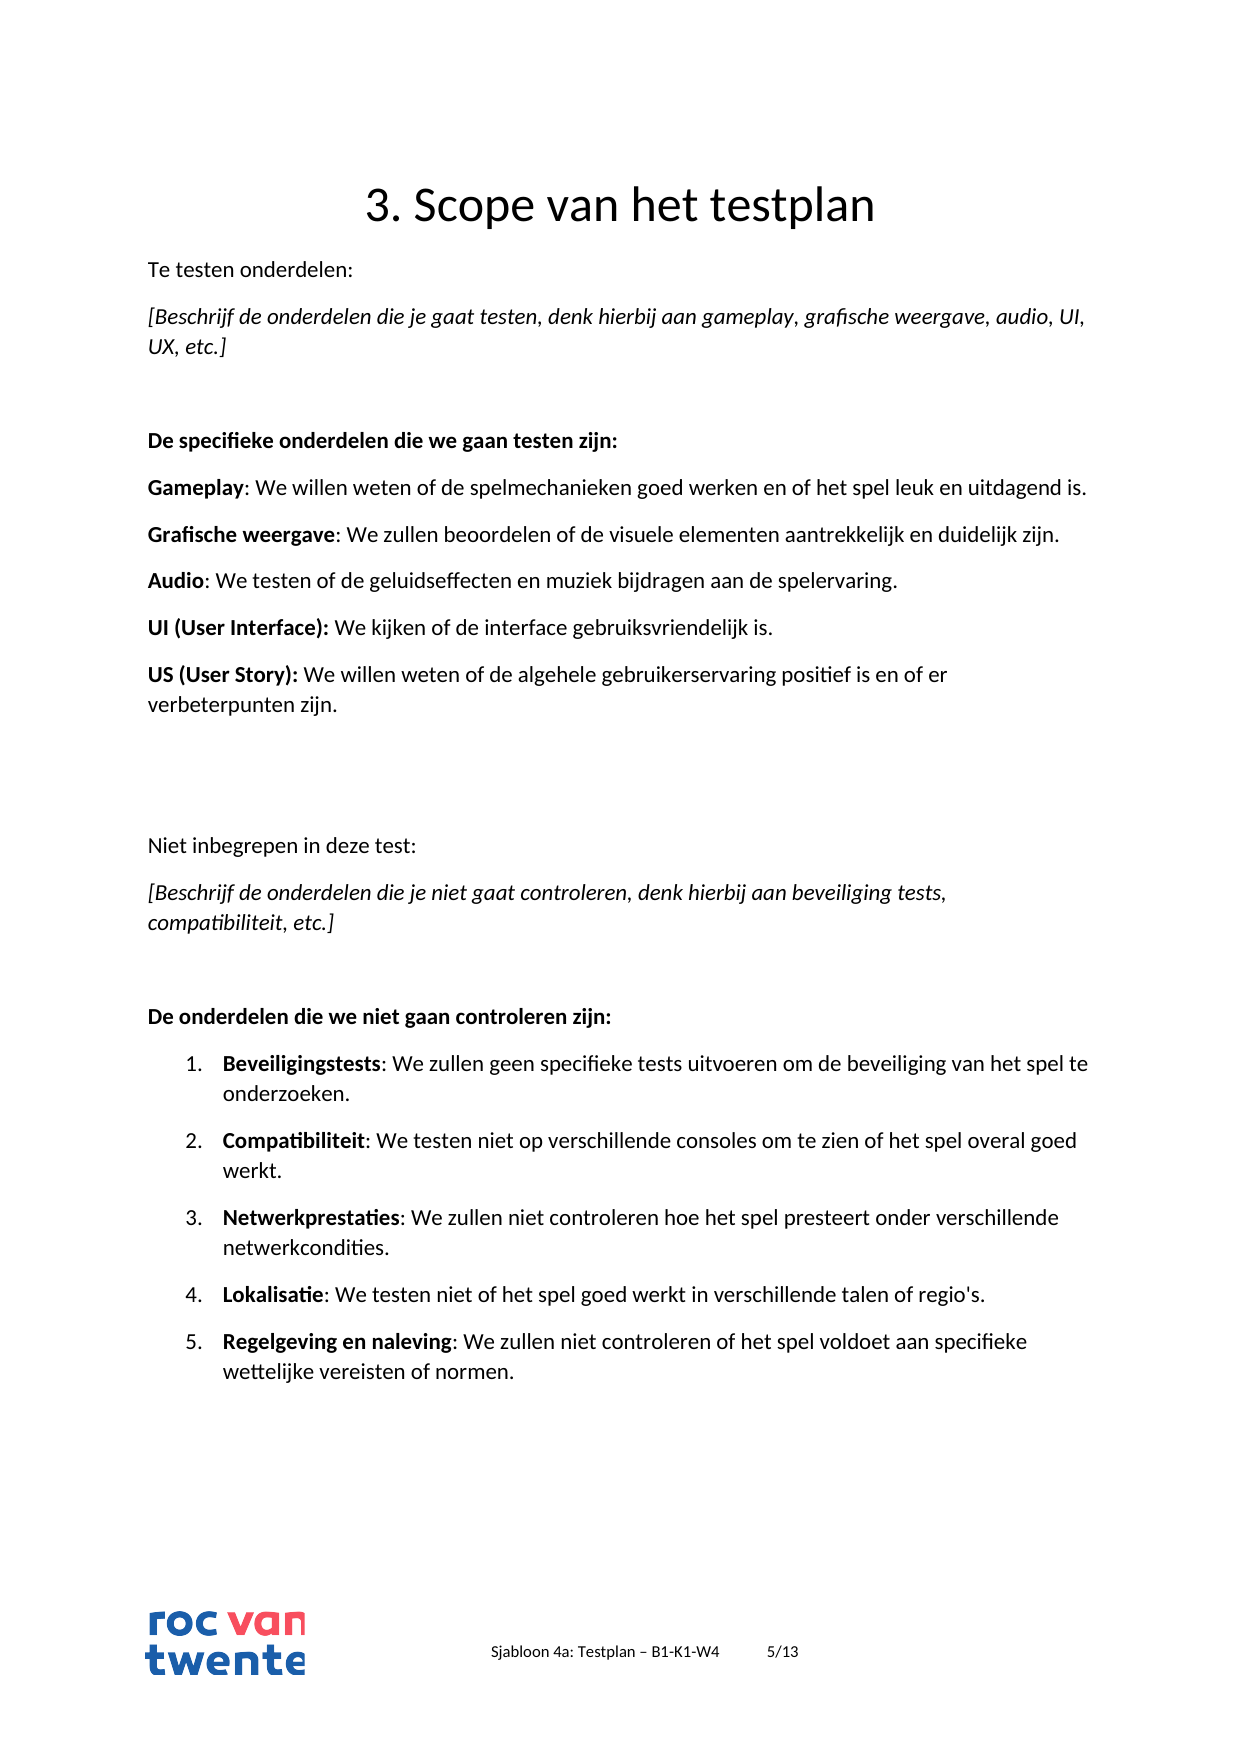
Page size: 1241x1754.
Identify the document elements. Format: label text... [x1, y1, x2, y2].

text Te testen onderdelen: [148, 255, 1093, 283]
text US (User Story): We willen weten of de algehele gebruikerservaring positief is en of er verbeterpunten zijn. [148, 660, 1093, 719]
text [Beschrijf de onderdelen die je gaat testen, denk hierbij aan gameplay, grafische weergave, audio, UI, UX, etc.] [148, 302, 1093, 360]
list Beveiligingstests: We zullen geen specifieke tests uitvoeren om de beveiliging van het spel te onderzoeken. [185, 1049, 1093, 1107]
list Regelgeving en naleving: We zullen niet controleren of het spel voldoet aan specifieke wettelijke vereisten of normen. [185, 1327, 1093, 1385]
text De onderdelen die we niet gaan controleren zijn: [148, 1002, 1093, 1030]
text De specifieke onderdelen die we gaan testen zijn: [148, 426, 1093, 454]
text Niet inbegrepen in deze test: [148, 831, 1093, 859]
text Grafische weergave: We zullen beoordelen of de visuele elementen aantrekkelijk en duidelijk zijn. [148, 520, 1093, 548]
text [Beschrijf de onderdelen die je niet gaat controleren, denk hierbij aan beveiliging tests, compatibiliteit, etc.] [148, 878, 1093, 936]
text UI (User Interface): We kijken of de interface gebruiksvriendelijk is. [148, 613, 1093, 642]
subtitle 3. Scope van het testplan [148, 173, 1093, 234]
list Lokalisatie: We testen niet of het spel goed werkt in verschillende talen of regio's. [185, 1280, 1093, 1308]
list Netwerkprestaties: We zullen niet controleren hoe het spel presteert onder verschillende netwerkcondities. [185, 1203, 1093, 1261]
list Compatibiliteit: We testen niet op verschillende consoles om te zien of het spel overal goed werkt. [185, 1126, 1093, 1184]
text Audio: We testen of de geluidseffecten en muziek bijdragen aan de spelervaring. [148, 567, 1093, 595]
text Gameplay: We willen weten of de spelmechanieken goed werken en of het spel leuk en uitdagend is. [148, 473, 1093, 501]
picture [145, 1611, 305, 1674]
